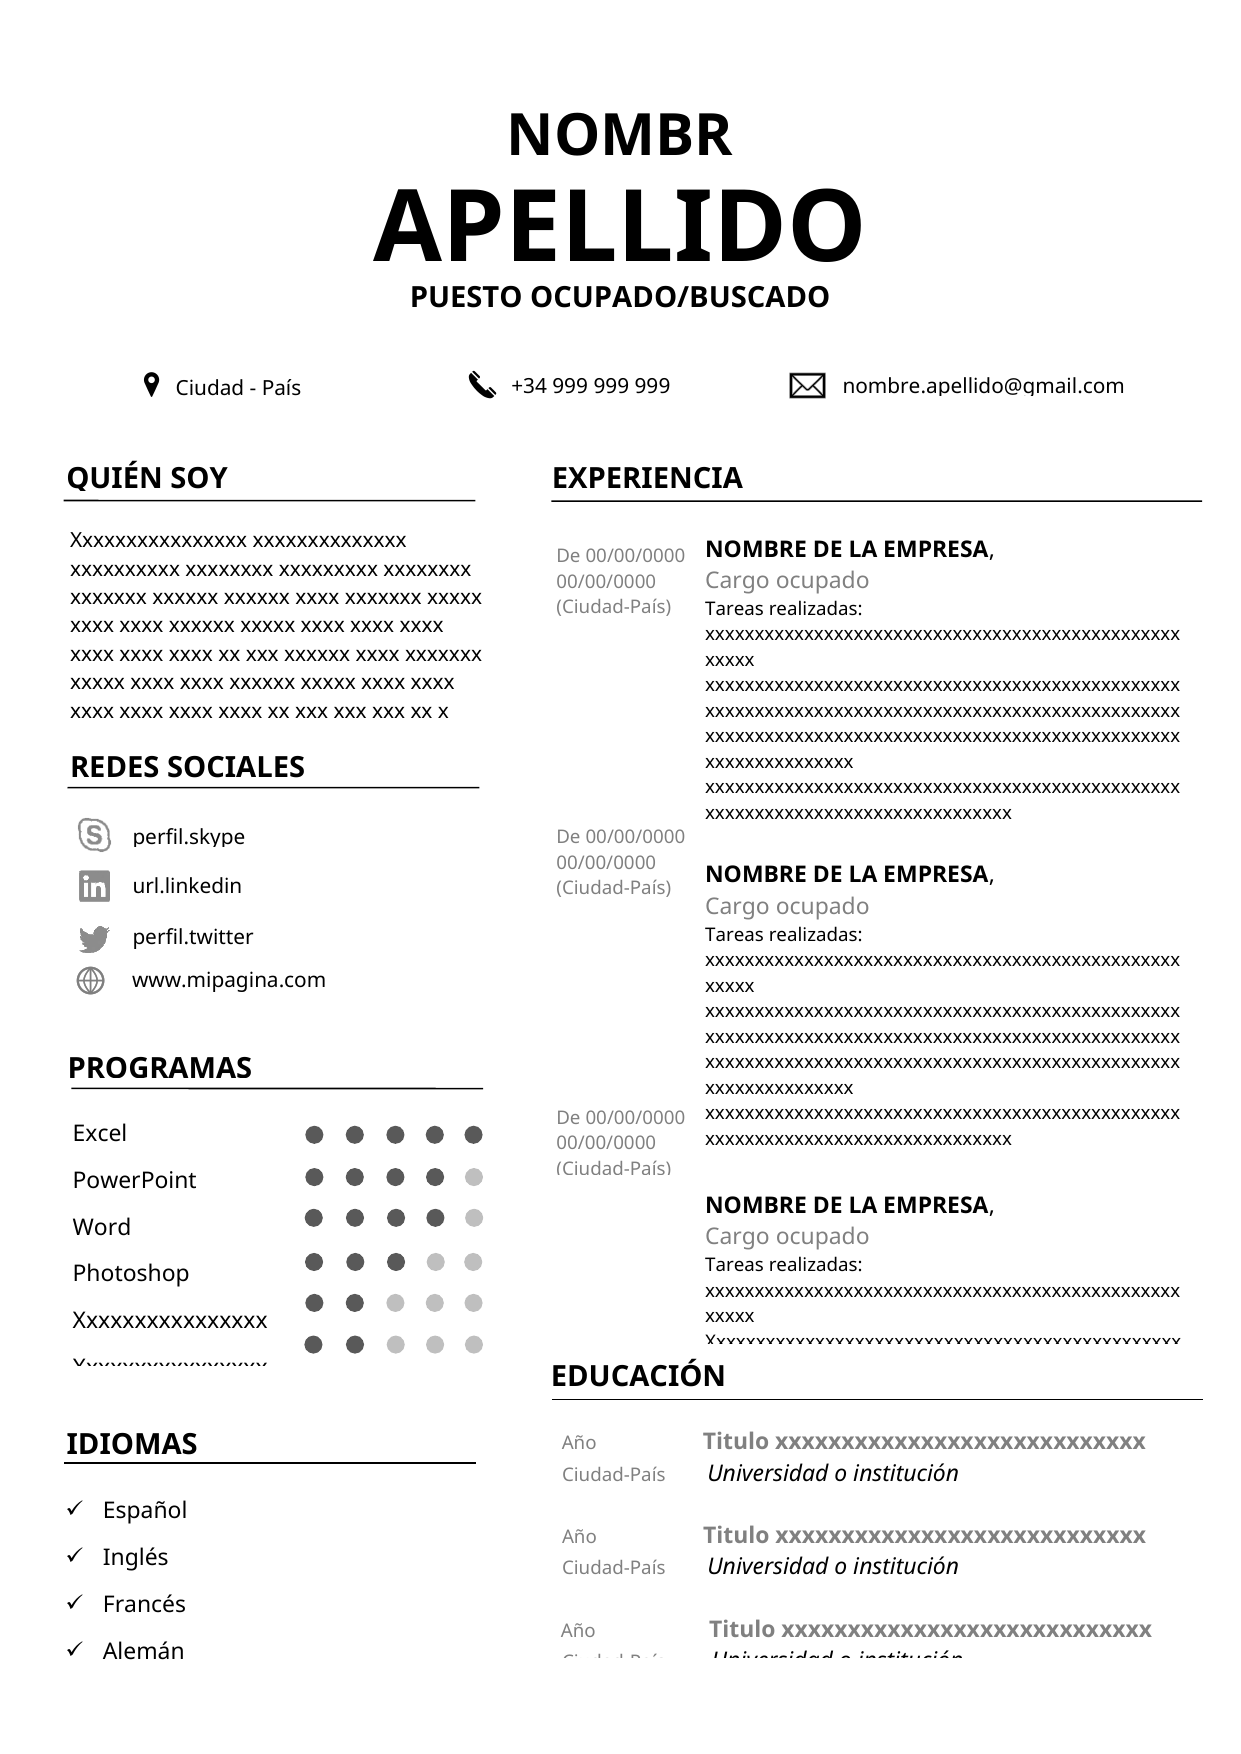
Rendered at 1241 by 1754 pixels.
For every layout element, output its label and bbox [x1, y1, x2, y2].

picture [78, 926, 110, 953]
picture [134, 367, 169, 402]
picture [72, 864, 117, 908]
picture [76, 816, 112, 853]
picture [73, 963, 108, 998]
picture [466, 368, 499, 401]
picture [786, 364, 829, 407]
